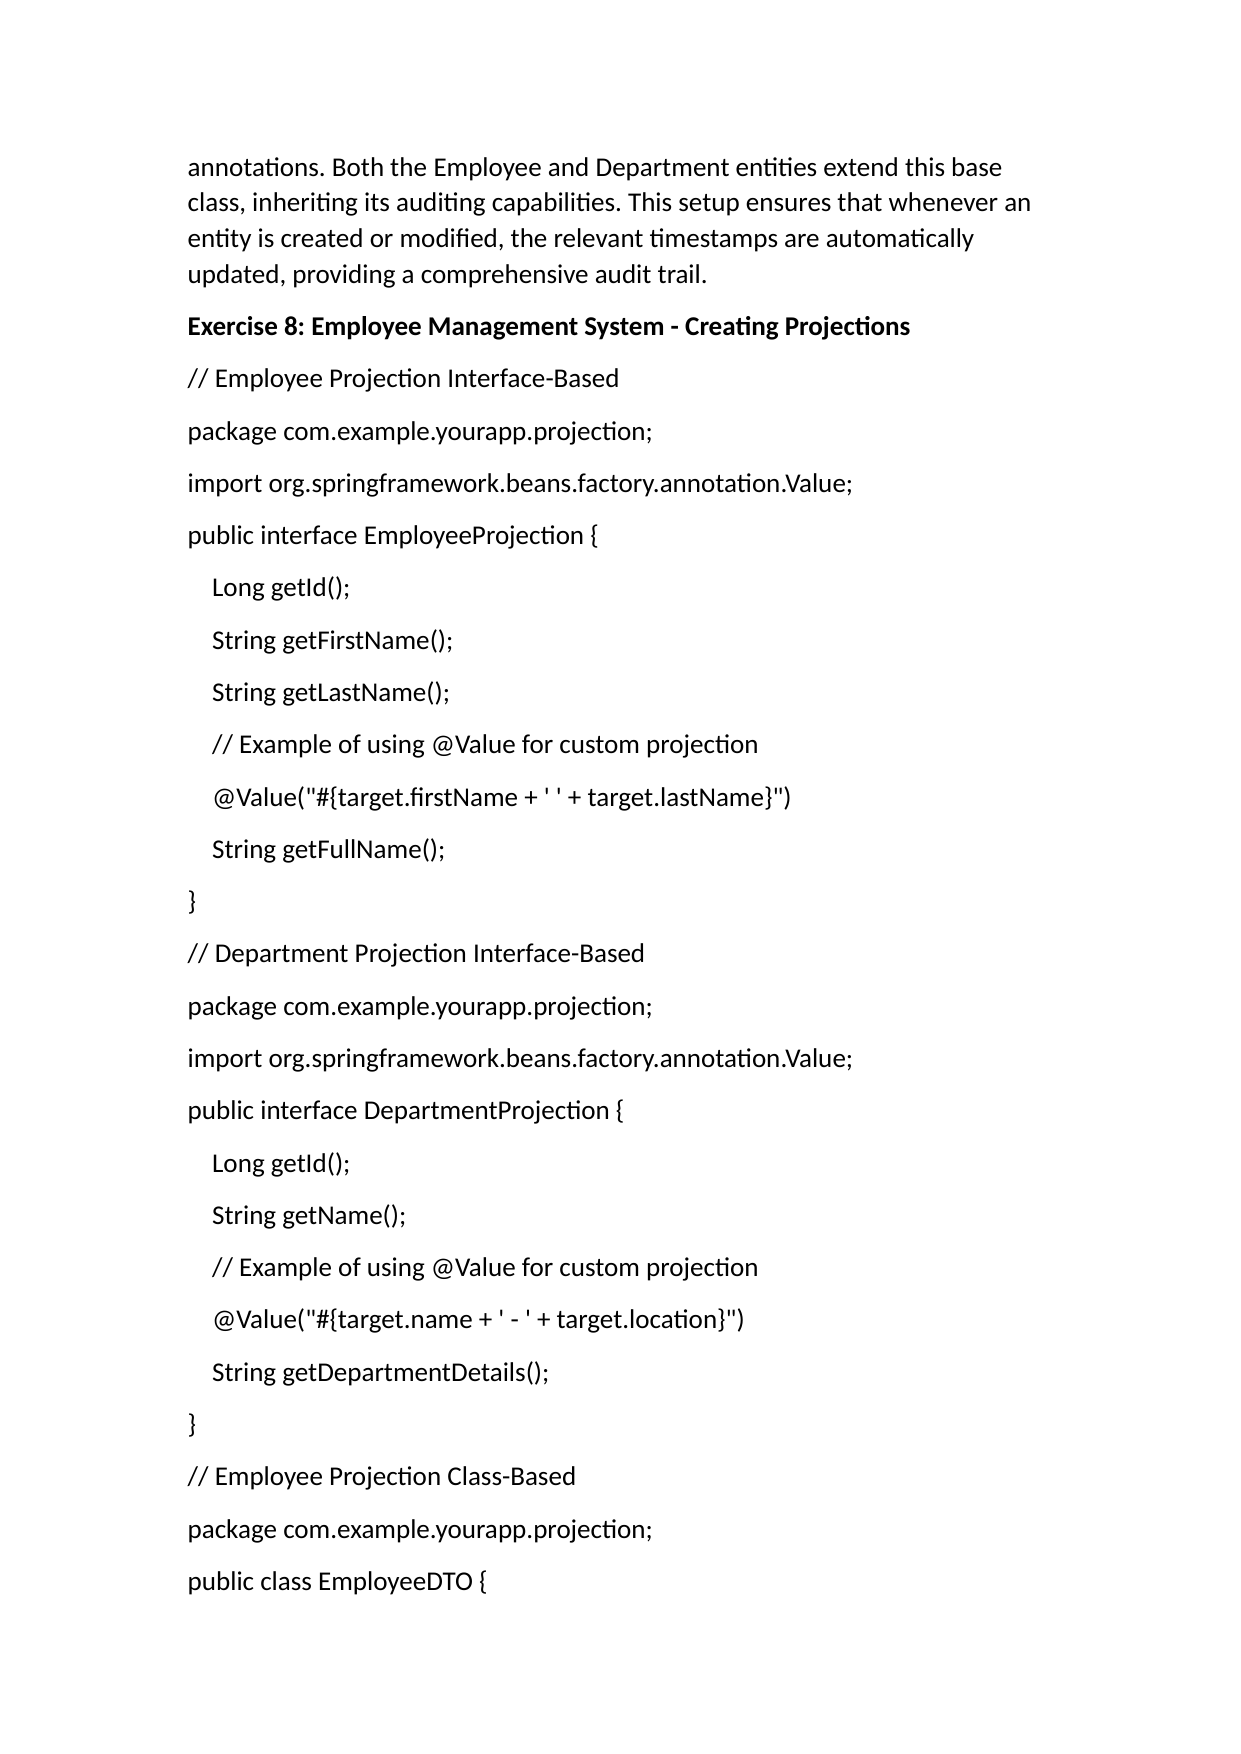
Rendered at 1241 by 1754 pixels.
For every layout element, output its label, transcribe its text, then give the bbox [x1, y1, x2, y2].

text Long getId(); [187, 1146, 1053, 1179]
text @Value("#{target.firstName + ' ' + target.lastName}") [187, 780, 1053, 813]
text import org.springframework.beans.factory.annotation.Value; [187, 466, 1053, 499]
text // Employee Projection Class-Based [187, 1459, 1053, 1493]
text String getFirstName(); [187, 623, 1053, 656]
text String getName(); [187, 1198, 1053, 1231]
text } [187, 884, 1053, 917]
text import org.springframework.beans.factory.annotation.Value; [187, 1041, 1053, 1074]
text // Employee Projection Interface-Based [187, 361, 1053, 394]
text // Department Projection Interface-Based [187, 937, 1053, 970]
text public interface EmployeeProjection { [187, 518, 1053, 551]
text @Value("#{target.name + ' - ' + target.location}") [187, 1303, 1053, 1336]
text Long getId(); [187, 571, 1053, 604]
text public class EmployeeDTO { [187, 1564, 1053, 1597]
text String getFullName(); [187, 832, 1053, 865]
text package com.example.yourapp.projection; [187, 414, 1053, 447]
text String getDepartmentDetails(); [187, 1355, 1053, 1388]
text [187, 150, 1053, 290]
text package com.example.yourapp.projection; [187, 989, 1053, 1022]
text // Example of using @Value for custom projection [187, 727, 1053, 761]
text } [187, 1407, 1053, 1440]
text public interface DepartmentProjection { [187, 1093, 1053, 1127]
text package com.example.yourapp.projection; [187, 1512, 1053, 1545]
text // Example of using @Value for custom projection [187, 1250, 1053, 1283]
text String getLastName(); [187, 675, 1053, 708]
text Exercise 8: Employee Management System - Creating Projections [187, 309, 1053, 342]
